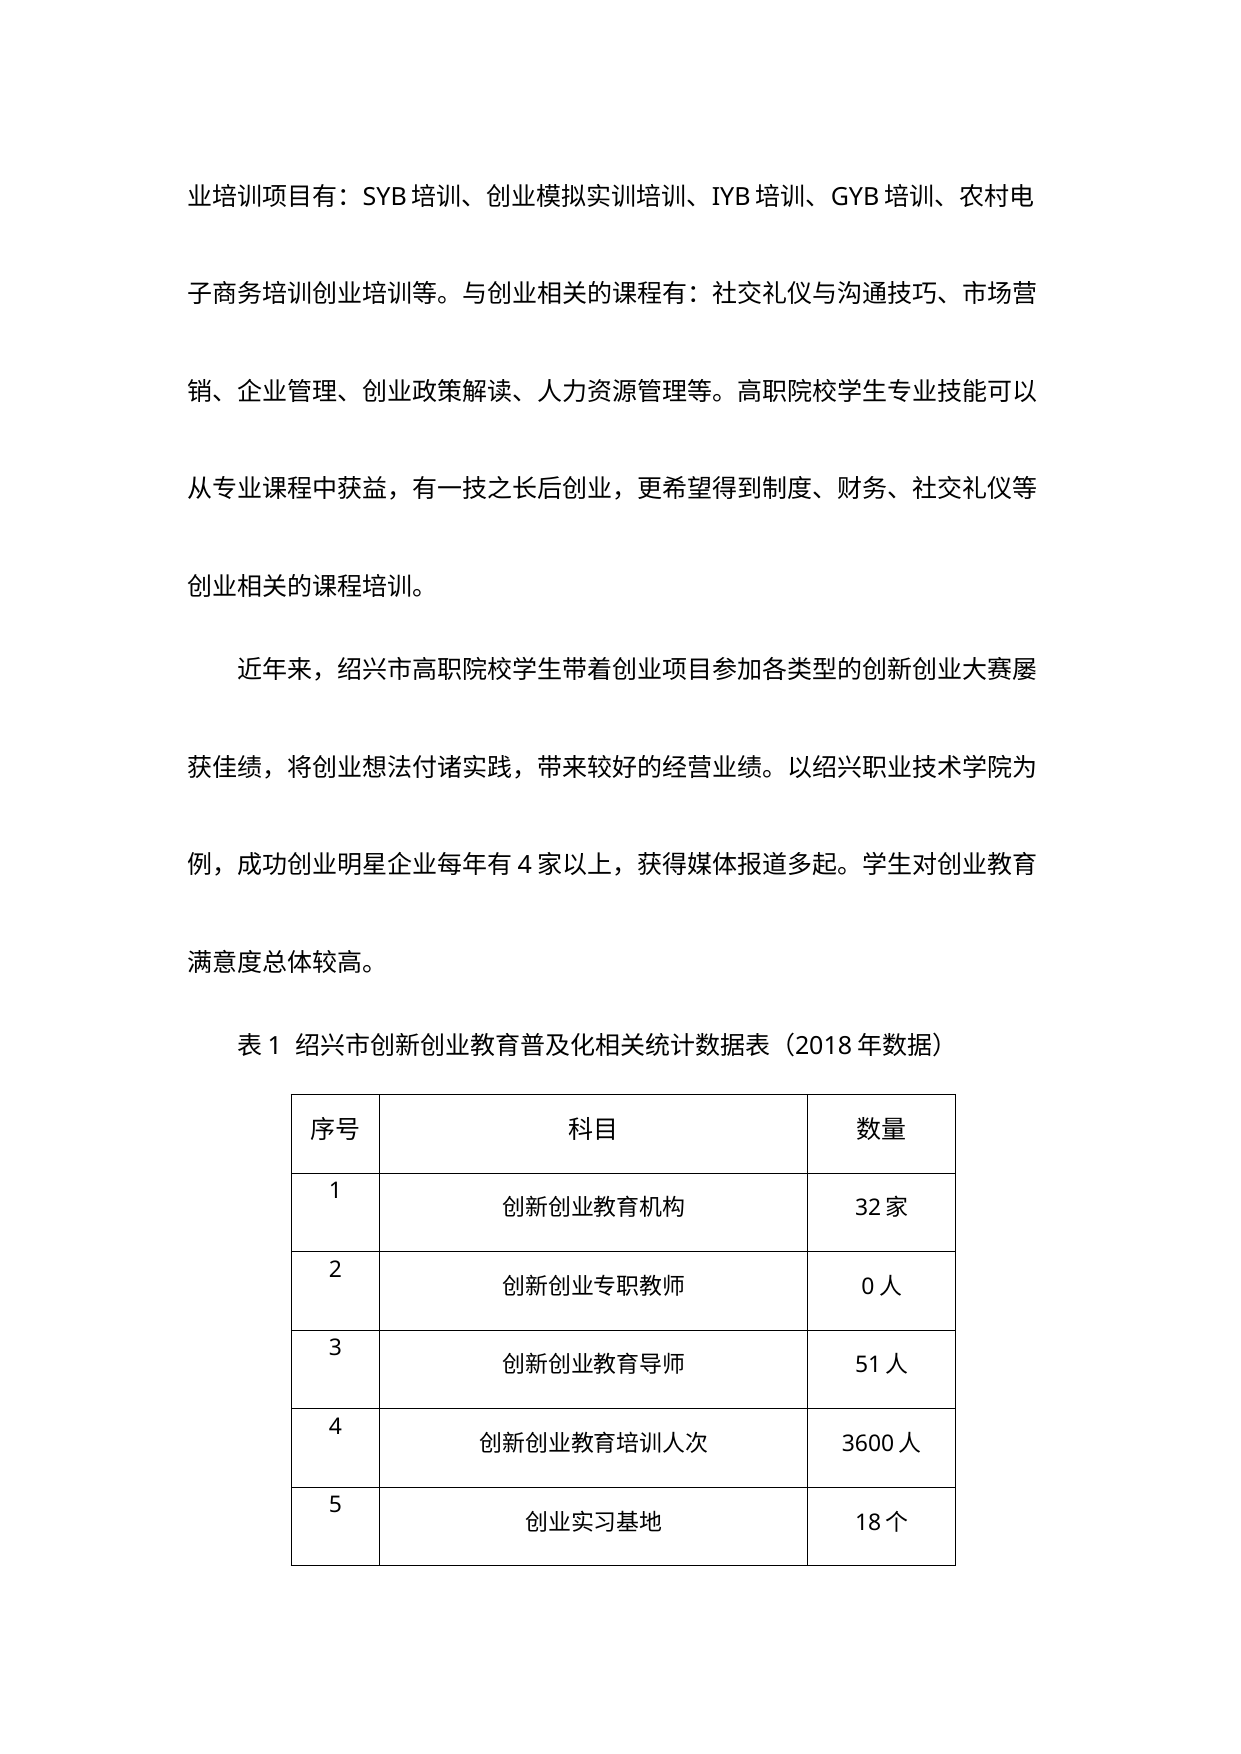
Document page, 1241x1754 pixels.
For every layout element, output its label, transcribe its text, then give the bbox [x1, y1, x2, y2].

table_cell 创新创业教育机构 [380, 1174, 807, 1251]
table_cell 32家 [808, 1174, 955, 1251]
table_header 序号 [292, 1095, 379, 1172]
table_cell 4 [292, 1409, 379, 1487]
table_cell 创新创业教育导师 [380, 1331, 807, 1408]
table_cell 0人 [808, 1252, 955, 1329]
table_cell 5 [292, 1488, 379, 1565]
table_cell 3 [292, 1331, 379, 1408]
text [187, 162, 1053, 617]
table_header 数量 [808, 1095, 955, 1172]
table_cell 18个 [808, 1488, 955, 1565]
table_cell 51人 [808, 1331, 955, 1408]
text 近年来，绍兴市高职院校学生带着创业项目参加各类型的创新创业大赛屡获佳绩，将创业想法付诸实践，带来较好的经营业绩。以绍兴职业技术学院为例，成功创业明星企业每年有4家以上，获得媒体报道多起。学生对创业教育满意度总体较高。 [187, 635, 1053, 993]
text 表1 绍兴市创新创业教育普及化相关统计数据表（2018年数据） [187, 1011, 1053, 1076]
table_cell 创新创业专职教师 [380, 1252, 807, 1329]
table_cell 创业实习基地 [380, 1488, 807, 1565]
table_cell 1 [292, 1174, 379, 1251]
table_header 科目 [380, 1095, 807, 1172]
table_cell 3600人 [808, 1409, 955, 1487]
table_cell 创新创业教育培训人次 [380, 1409, 807, 1487]
table_cell 2 [292, 1252, 379, 1329]
